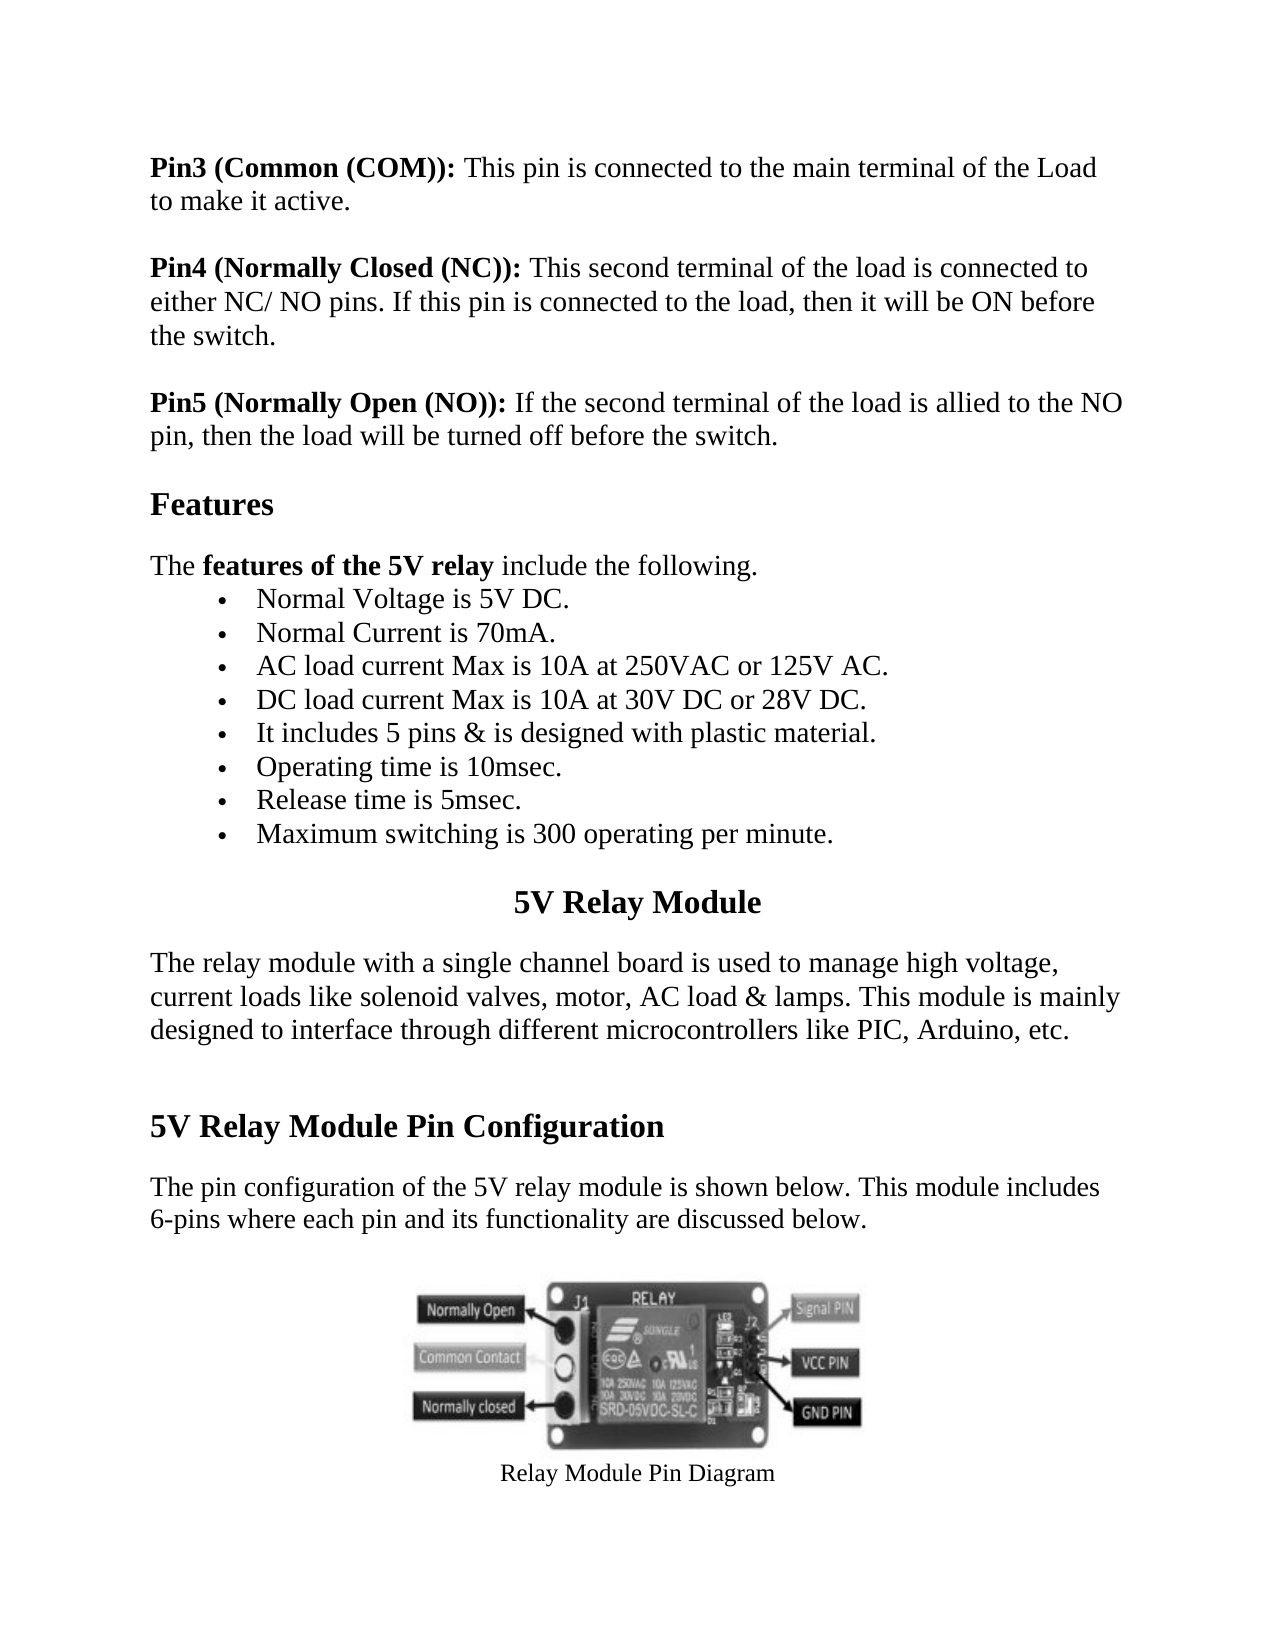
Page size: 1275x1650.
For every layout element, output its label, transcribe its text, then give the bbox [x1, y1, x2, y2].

text Relay Module Pin Diagram [150, 1458, 1125, 1487]
text 5V Relay Module Pin Configuration [150, 1107, 1125, 1145]
list Normal Current is 70mA. [219, 615, 1125, 648]
list Normal Voltage is 5V DC. [219, 581, 1125, 615]
text Features [150, 484, 1125, 523]
picture [403, 1272, 872, 1459]
text Pin4 (Normally Closed (NC)): This second terminal of the load is connected to either NC/ NO pins. If this pin is connected to the load, then it will be ON before the switch. [150, 251, 1125, 351]
list Maximum switching is 300 operating per minute. [219, 816, 1125, 849]
list AC load current Max is 10A at 250VAC or 125V AC. [219, 648, 1125, 682]
list Operating time is 10msec. [219, 749, 1125, 782]
text Pin3 (Common (COM)): This pin is connected to the main terminal of the Load to make it active. [150, 150, 1125, 217]
text 5V Relay Module [150, 882, 1125, 920]
text The pin configuration of the 5V relay module is shown below. This module includes 6-pins where each pin and its functionality are discussed below. [150, 1170, 1125, 1235]
list Release time is 5msec. [219, 782, 1125, 816]
text The relay module with a single channel board is used to manage high voltage, current loads like solenoid valves, motor, AC load & lamps. This module is mainly designed to interface through different microcontrollers like PIC, Arduino, etc. [150, 945, 1125, 1046]
text Pin5 (Normally Open (NO)): If the second terminal of the load is allied to the NO pin, then the load will be turned off before the switch. [150, 385, 1125, 452]
text The features of the 5V relay include the following. [150, 548, 1125, 581]
list It includes 5 pins & is designed with plastic material. [219, 715, 1125, 749]
list DC load current Max is 10A at 30V DC or 28V DC. [219, 682, 1125, 715]
